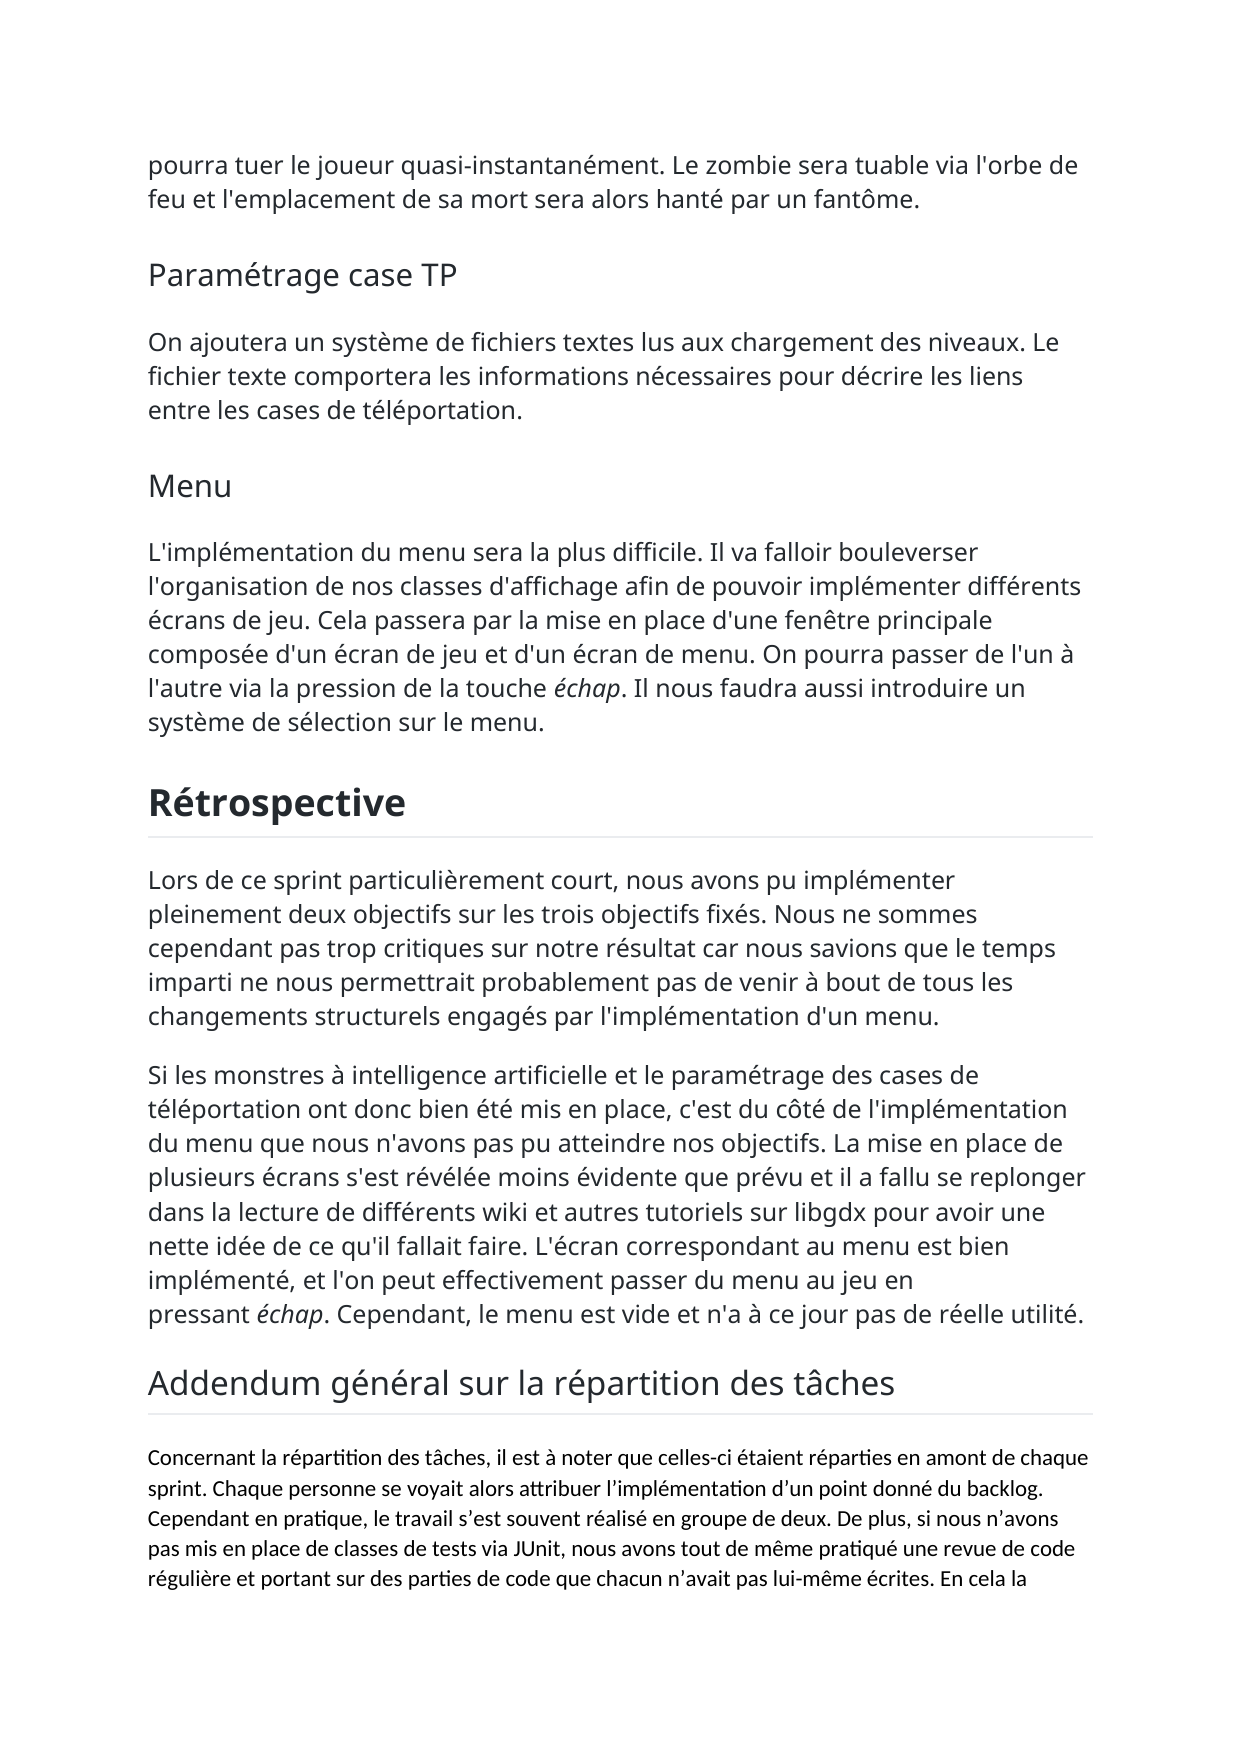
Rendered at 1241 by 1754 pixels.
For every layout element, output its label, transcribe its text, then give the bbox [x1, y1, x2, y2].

subtitle Addendum général sur la répartition des tâches [148, 1359, 1093, 1413]
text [148, 148, 1093, 216]
subtitle Paramétrage case TP [148, 253, 1093, 296]
text Lors de ce sprint particulièrement court, nous avons pu implémenter pleinement deux objectifs sur les trois objectifs fixés. Nous ne sommes cependant pas trop critiques sur notre résultat car nous savions que le temps imparti ne nous permettrait probablement pas de venir à bout de tous les changements structurels engagés par l'implémentation d'un menu. [148, 863, 1093, 1033]
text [148, 1443, 1093, 1592]
text L'implémentation du menu sera la plus difficile. Il va falloir bouleverser l'organisation de nos classes d'affichage afin de pouvoir implémenter différents écrans de jeu. Cela passera par la mise en place d'une fenêtre principale composée d'un écran de jeu et d'un écran de menu. On pourra passer de l'un à l'autre via la pression de la touche échap. Il nous faudra aussi introduire un système de sélection sur le menu. [148, 535, 1093, 739]
subtitle Rétrospective [148, 777, 1093, 836]
subtitle Menu [148, 464, 1093, 506]
text Si les monstres à intelligence artificielle et le paramétrage des cases de téléportation ont donc bien été mis en place, c'est du côté de l'implémentation du menu que nous n'avons pas pu atteindre nos objectifs. La mise en place de plusieurs écrans s'est révélée moins évidente que prévu et il a fallu se replonger dans la lecture de différents wiki et autres tutoriels sur libgdx pour avoir une nette idée de ce qu'il fallait faire. L'écran correspondant au menu est bien implémenté, et l'on peut effectivement passer du menu au jeu en pressant échap. Cependant, le menu est vide et n'a à ce jour pas de réelle utilité. [148, 1058, 1093, 1330]
text On ajoutera un système de fichiers textes lus aux chargement des niveaux. Le fichier texte comportera les informations nécessaires pour décrire les liens entre les cases de téléportation. [148, 324, 1093, 426]
